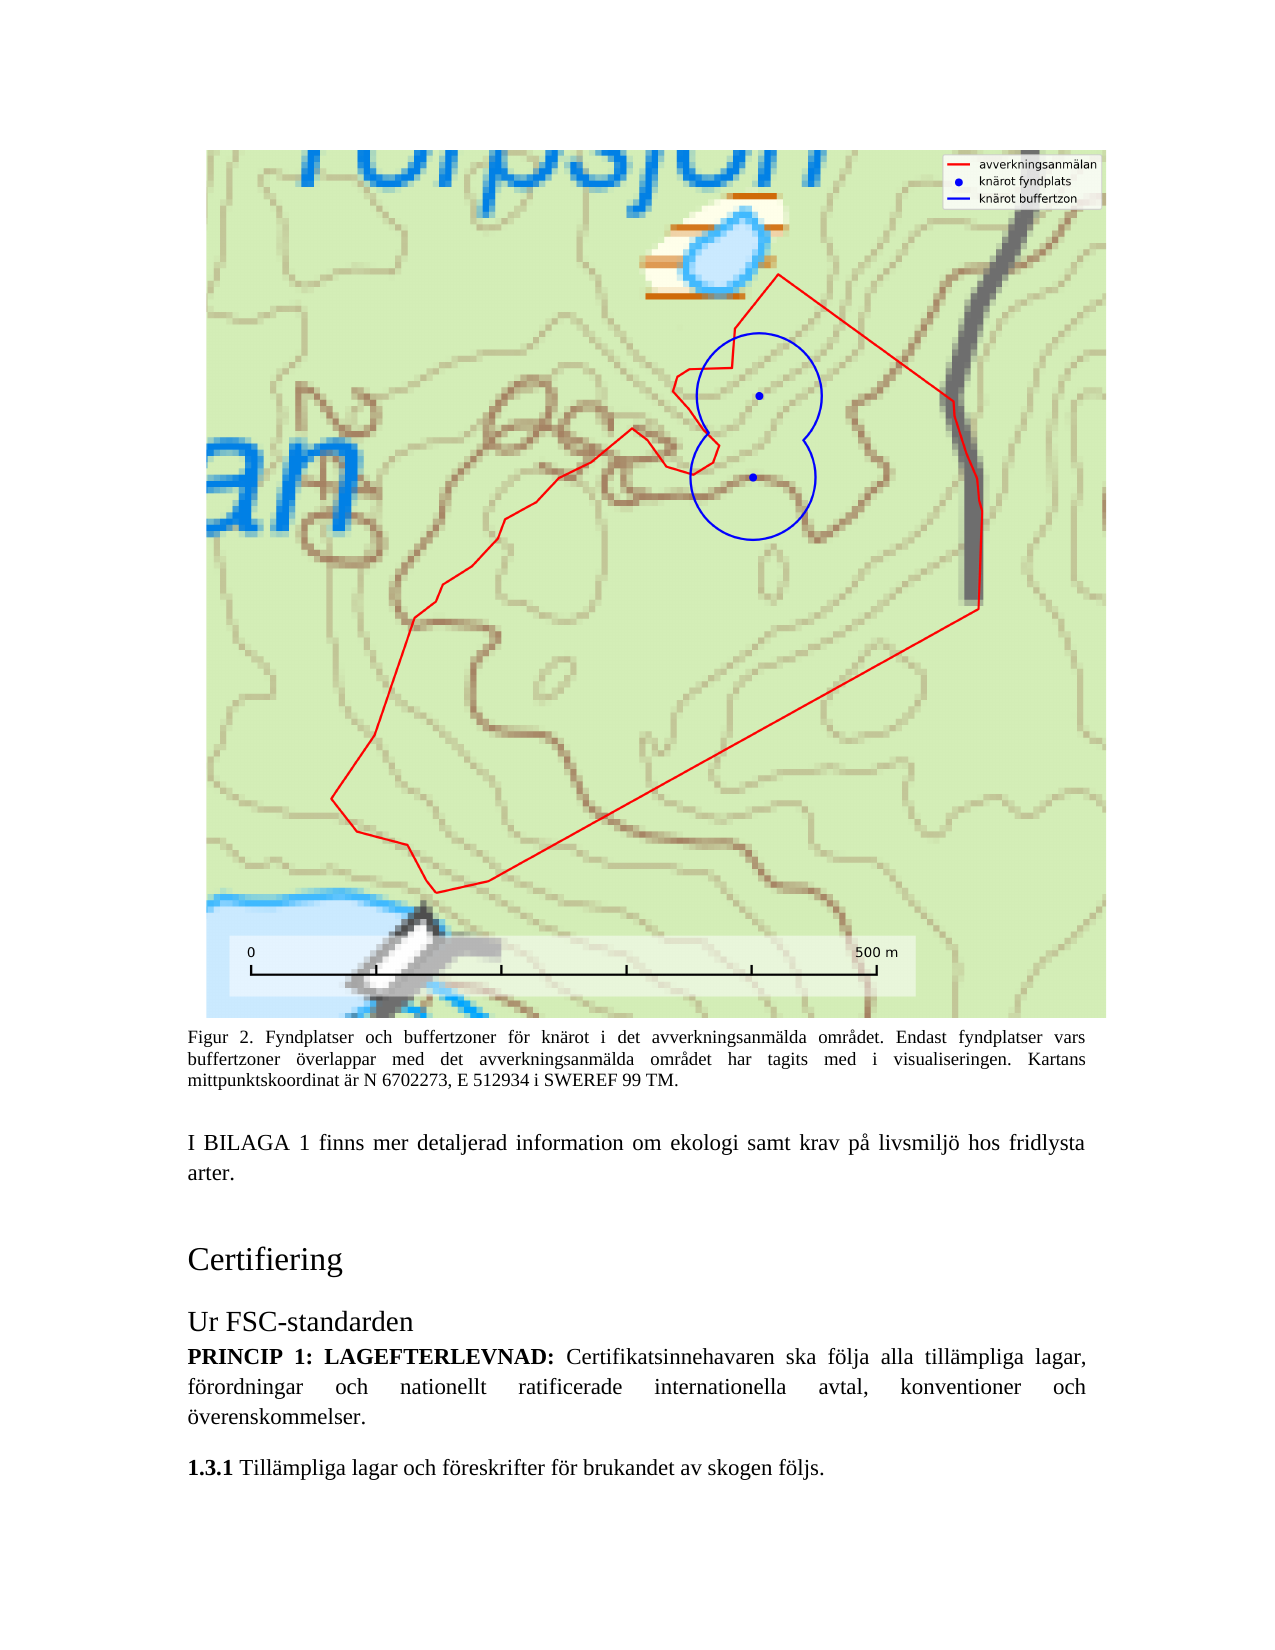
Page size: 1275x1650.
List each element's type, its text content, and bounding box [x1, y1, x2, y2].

text 1.3.1 Tillämpliga lagar och föreskrifter för brukandet av skogen följs. [187, 1454, 1087, 1481]
subtitle Ur FSC-standarden [187, 1304, 1087, 1338]
text Figur 2. Fyndplatser och buffertzoner för knärot i det avverkningsanmälda området. Endast fyndplatser vars buffertzoner överlappar med det avverkningsanmälda området har tagits med i visualiseringen. Kartans mittpunktskoordinat är N 6702273, E 512934 i SWEREF 99 TM. [187, 1026, 1087, 1091]
picture [206, 150, 1107, 1018]
text I BILAGA 1 finns mer detaljerad information om ekologi samt krav på livsmiljö hos fridlysta arter. [187, 1129, 1087, 1186]
text PRINCIP 1: LAGEFTERLEVNAD: Certifikatsinnehavaren ska följa alla tillämpliga lagar, förordningar och nationellt ratificerade internationella avtal, konventioner och överenskommelser. [187, 1343, 1087, 1429]
subtitle Certifiering [187, 1239, 1087, 1278]
